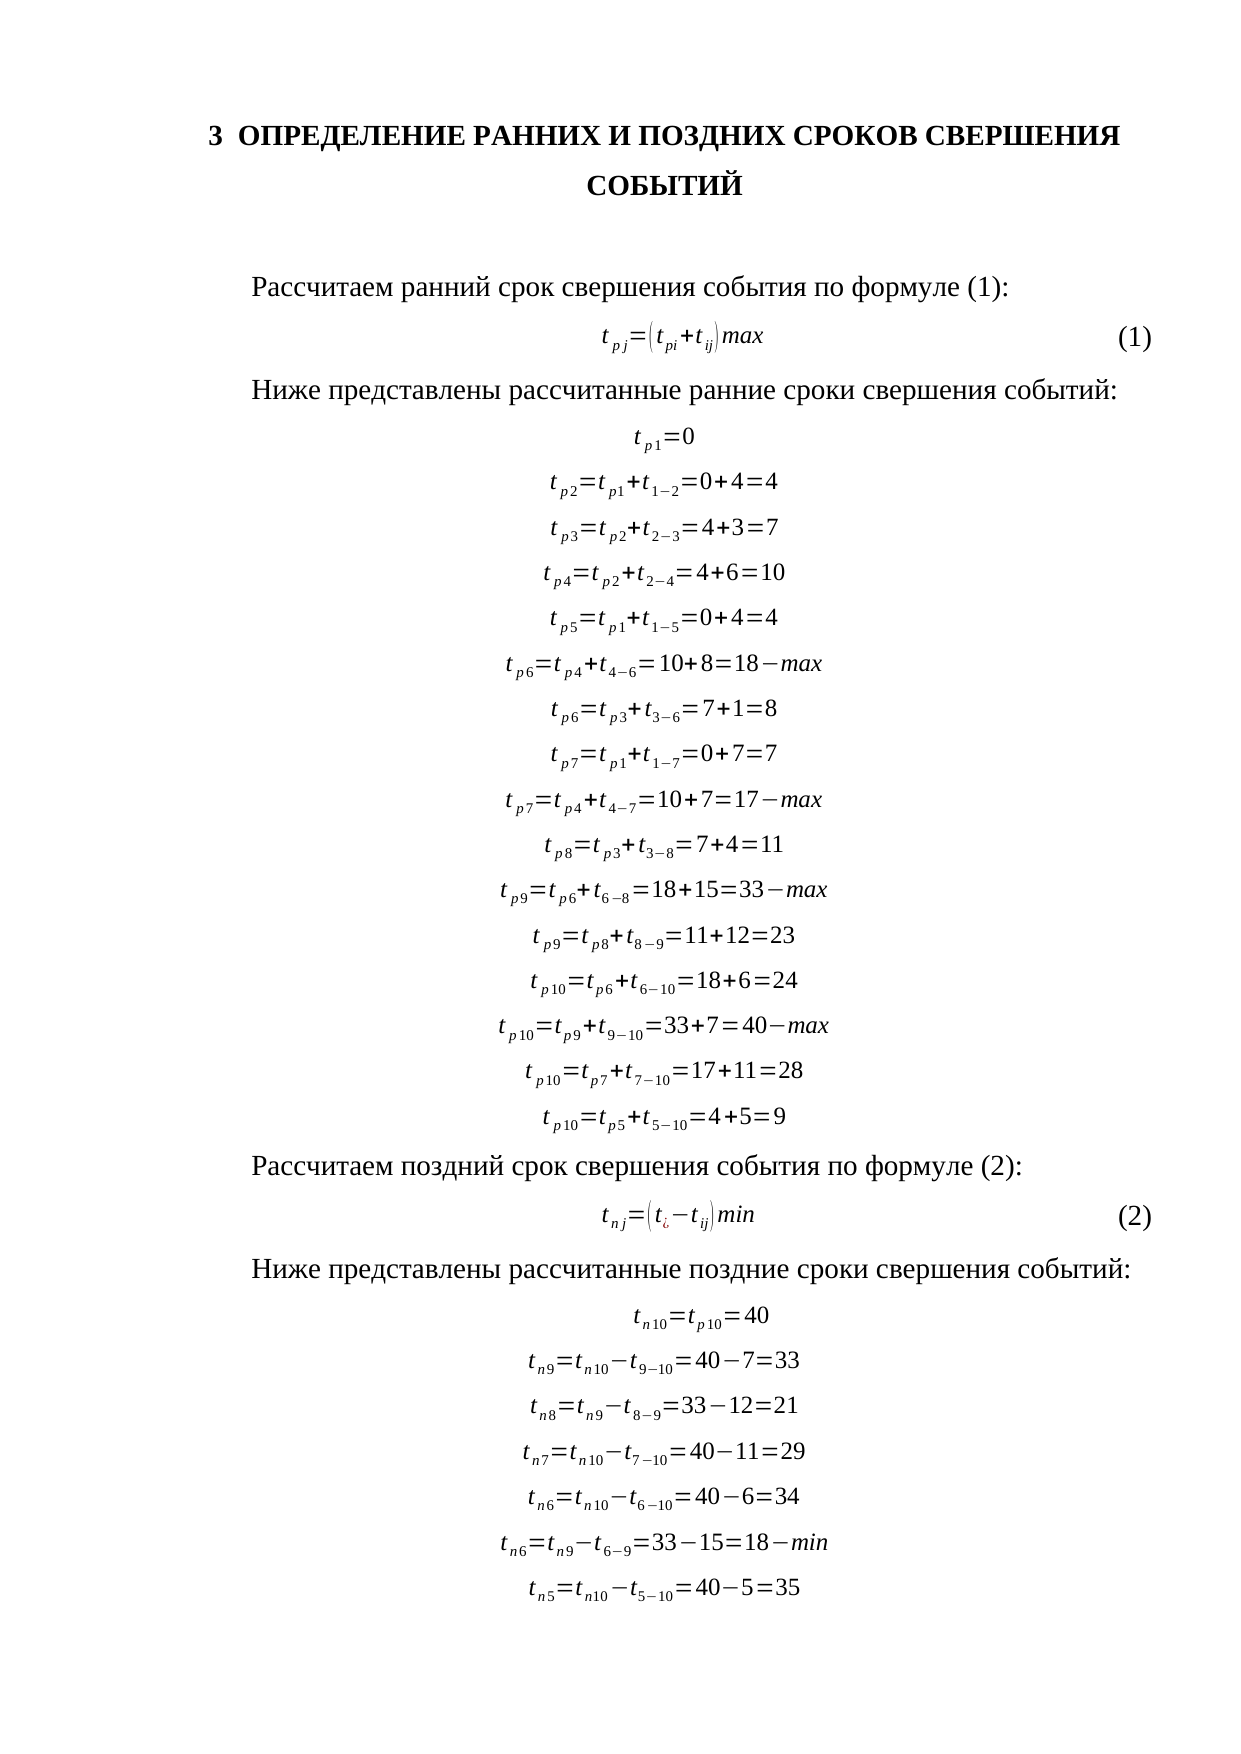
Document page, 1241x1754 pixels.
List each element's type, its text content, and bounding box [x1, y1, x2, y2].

list ОПРЕДЕЛЕНИЕ РАННИХ И ПОЗДНИХ СРОКОВ СВЕРШЕНИЯ СОБЫТИЙ [177, 118, 1152, 202]
text Ниже представлены рассчитанные поздние сроки свершения событий: [177, 1251, 1152, 1285]
text Рассчитаем ранний срок свершения события по формуле (1): [177, 269, 1152, 303]
text (1) [177, 319, 1152, 356]
text Рассчитаем поздний срок свершения события по формуле (2): [177, 1148, 1152, 1181]
text Ниже представлены рассчитанные ранние сроки свершения событий: [177, 372, 1152, 406]
text (2) [177, 1198, 1152, 1234]
